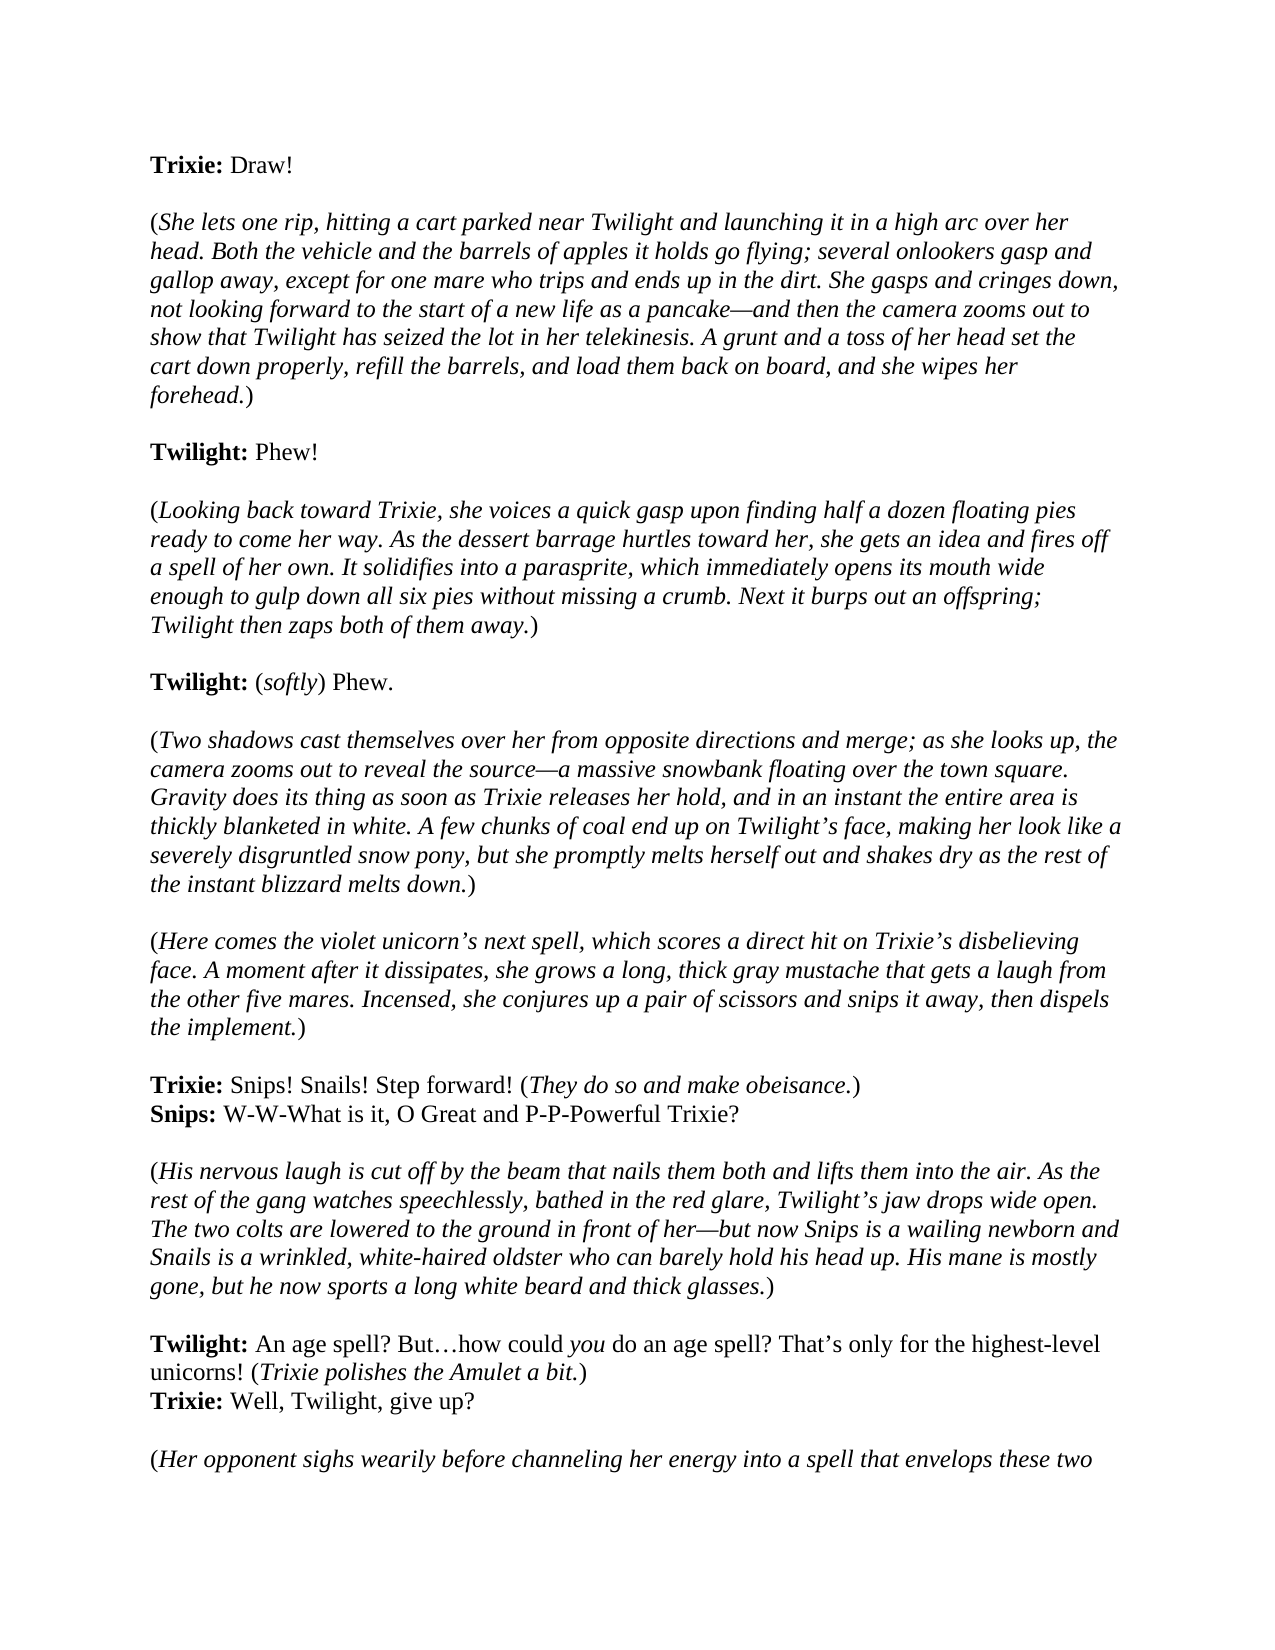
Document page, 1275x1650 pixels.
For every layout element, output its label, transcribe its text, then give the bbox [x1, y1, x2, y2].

text (Here comes the violet unicorn’s next spell, which scores a direct hit on Trixie’s disbelieving face. A moment after it dissipates, she grows a long, thick gray mustache that gets a laugh from the other five mares. Incensed, she conjures up a pair of scissors and snips it away, then dispels the implement.) [150, 926, 1125, 1041]
text (His nervous laugh is cut off by the beam that nails them both and lifts them into the air. As the rest of the gang watches speechlessly, bathed in the red glare, Twilight’s jaw drops wide open. The two colts are lowered to the ground in front of her—but now Snips is a wailing newborn and Snails is a wrinkled, white-haired oldster who can barely hold his head up. His mane is mostly gone, but he now sports a long white beard and thick glasses.) [150, 1156, 1125, 1300]
text Trixie: Snips! Snails! Step forward! (They do so and make obeisance.) [150, 1070, 1125, 1099]
text Twilight: An age spell? But…how could you do an age spell? That’s only for the highest-level unicorns! (Trixie polishes the Amulet a bit.) [150, 1329, 1125, 1386]
text Twilight: (softly) Phew. [150, 667, 1125, 696]
text (Two shadows cast themselves over her from opposite directions and merge; as she looks up, the camera zooms out to reveal the source—a massive snowbank floating over the town square. Gravity does its thing as soon as Trixie releases her hold, and in an instant the entire area is thickly blanketed in white. A few chunks of coal end up on Twilight’s face, making her look like a severely disgruntled snow pony, but she promptly melts herself out and shakes dry as the rest of the instant blizzard melts down.) [150, 725, 1125, 897]
text Twilight: Phew! [150, 437, 1125, 466]
text Snips: W-W-What is it, O Great and P-P-Powerful Trixie? [150, 1099, 1125, 1127]
text (She lets one rip, hitting a cart parked near Twilight and launching it in a high arc over her head. Both the vehicle and the barrels of apples it holds go flying; several onlookers gasp and gallop away, except for one mare who trips and ends up in the dirt. She gasps and cringes down, not looking forward to the start of a new life as a pancake—and then the camera zooms out to show that Twilight has seized the lot in her telekinesis. A grunt and a toss of her head set the cart down properly, refill the barrels, and load them back on board, and she wipes her forehead.) [150, 207, 1125, 409]
text Trixie: Draw! [150, 150, 1125, 179]
text Trixie: Well, Twilight, give up? [150, 1386, 1125, 1415]
text (Looking back toward Trixie, she voices a quick gasp upon finding half a dozen floating pies ready to come her way. As the dessert barrage hurtles toward her, she gets an idea and fires off a spell of her own. It solidifies into a parasprite, which immediately opens its mouth wide enough to gulp down all six pies without missing a crumb. Next it burps out an offspring; Twilight then zaps both of them away.) [150, 495, 1125, 639]
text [150, 1444, 1125, 1472]
